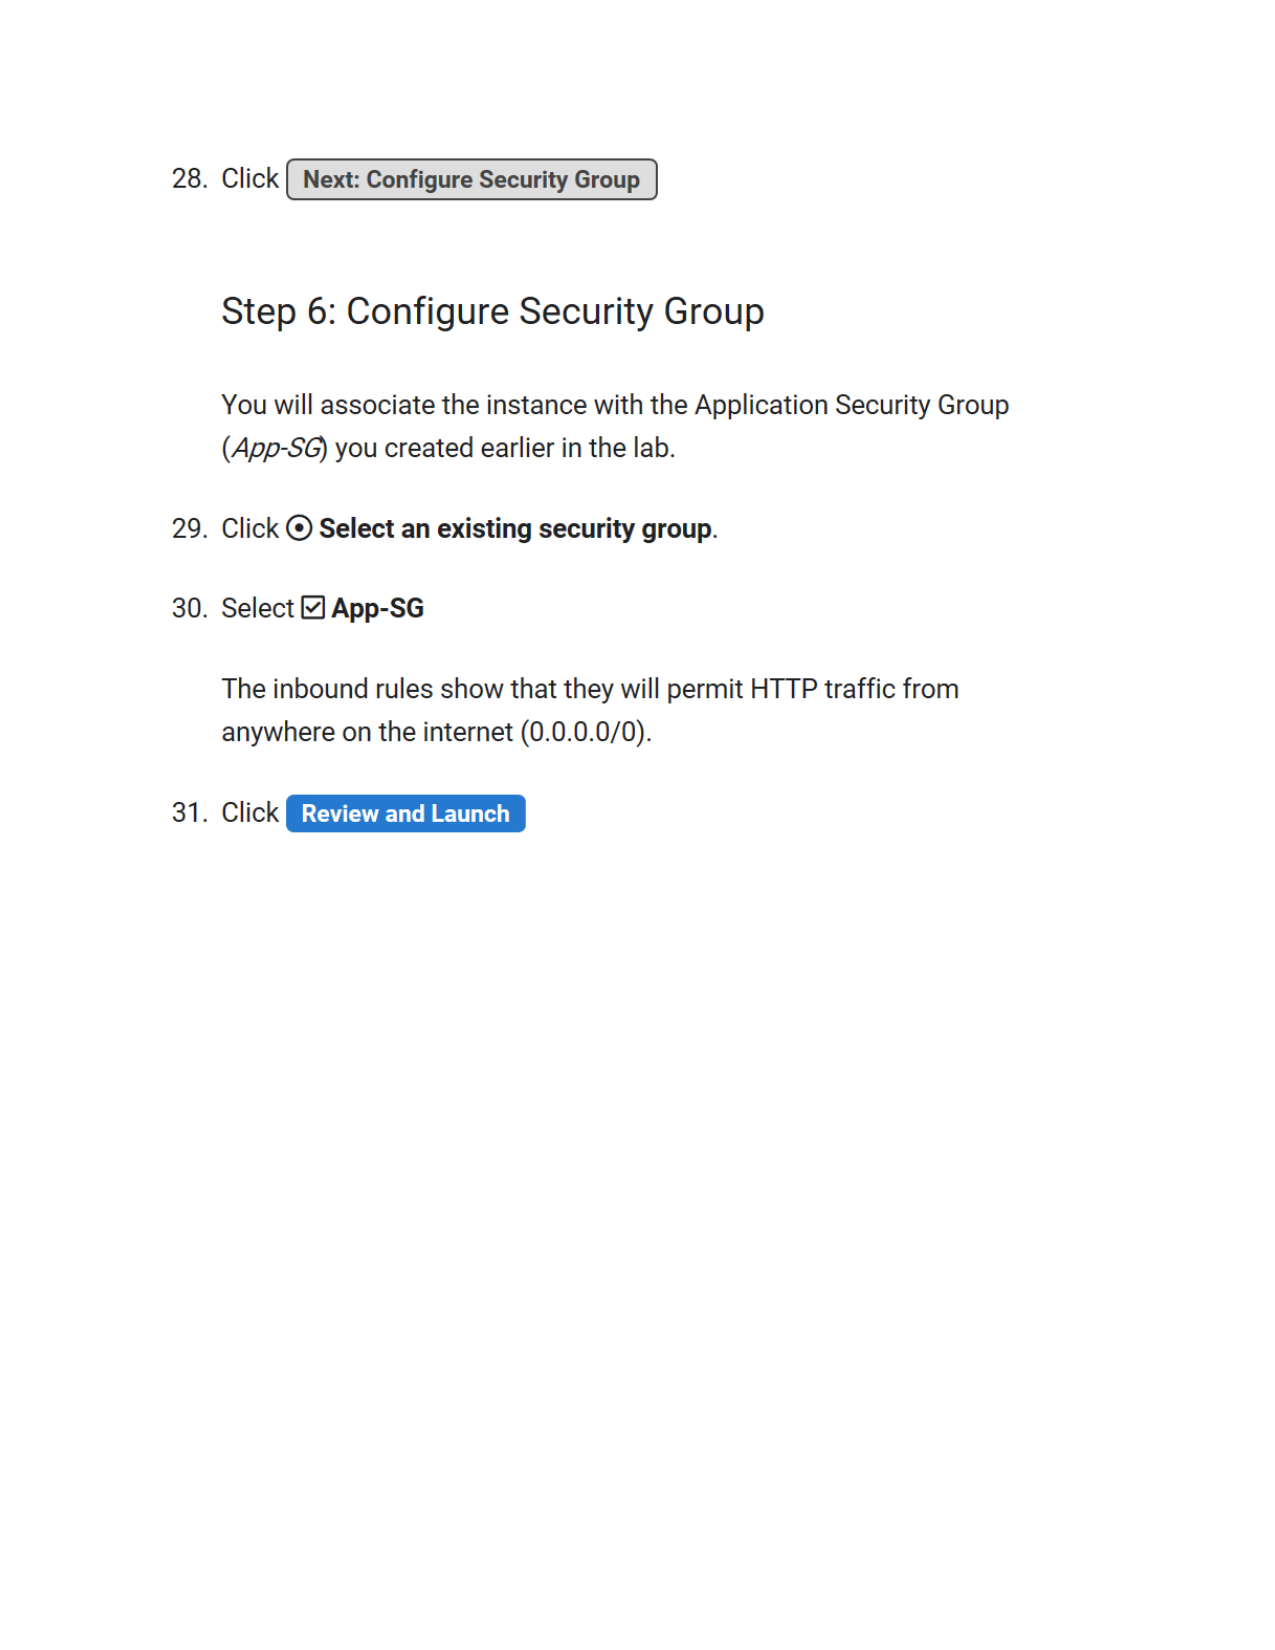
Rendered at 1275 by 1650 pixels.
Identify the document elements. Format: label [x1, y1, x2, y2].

picture [150, 150, 1125, 846]
